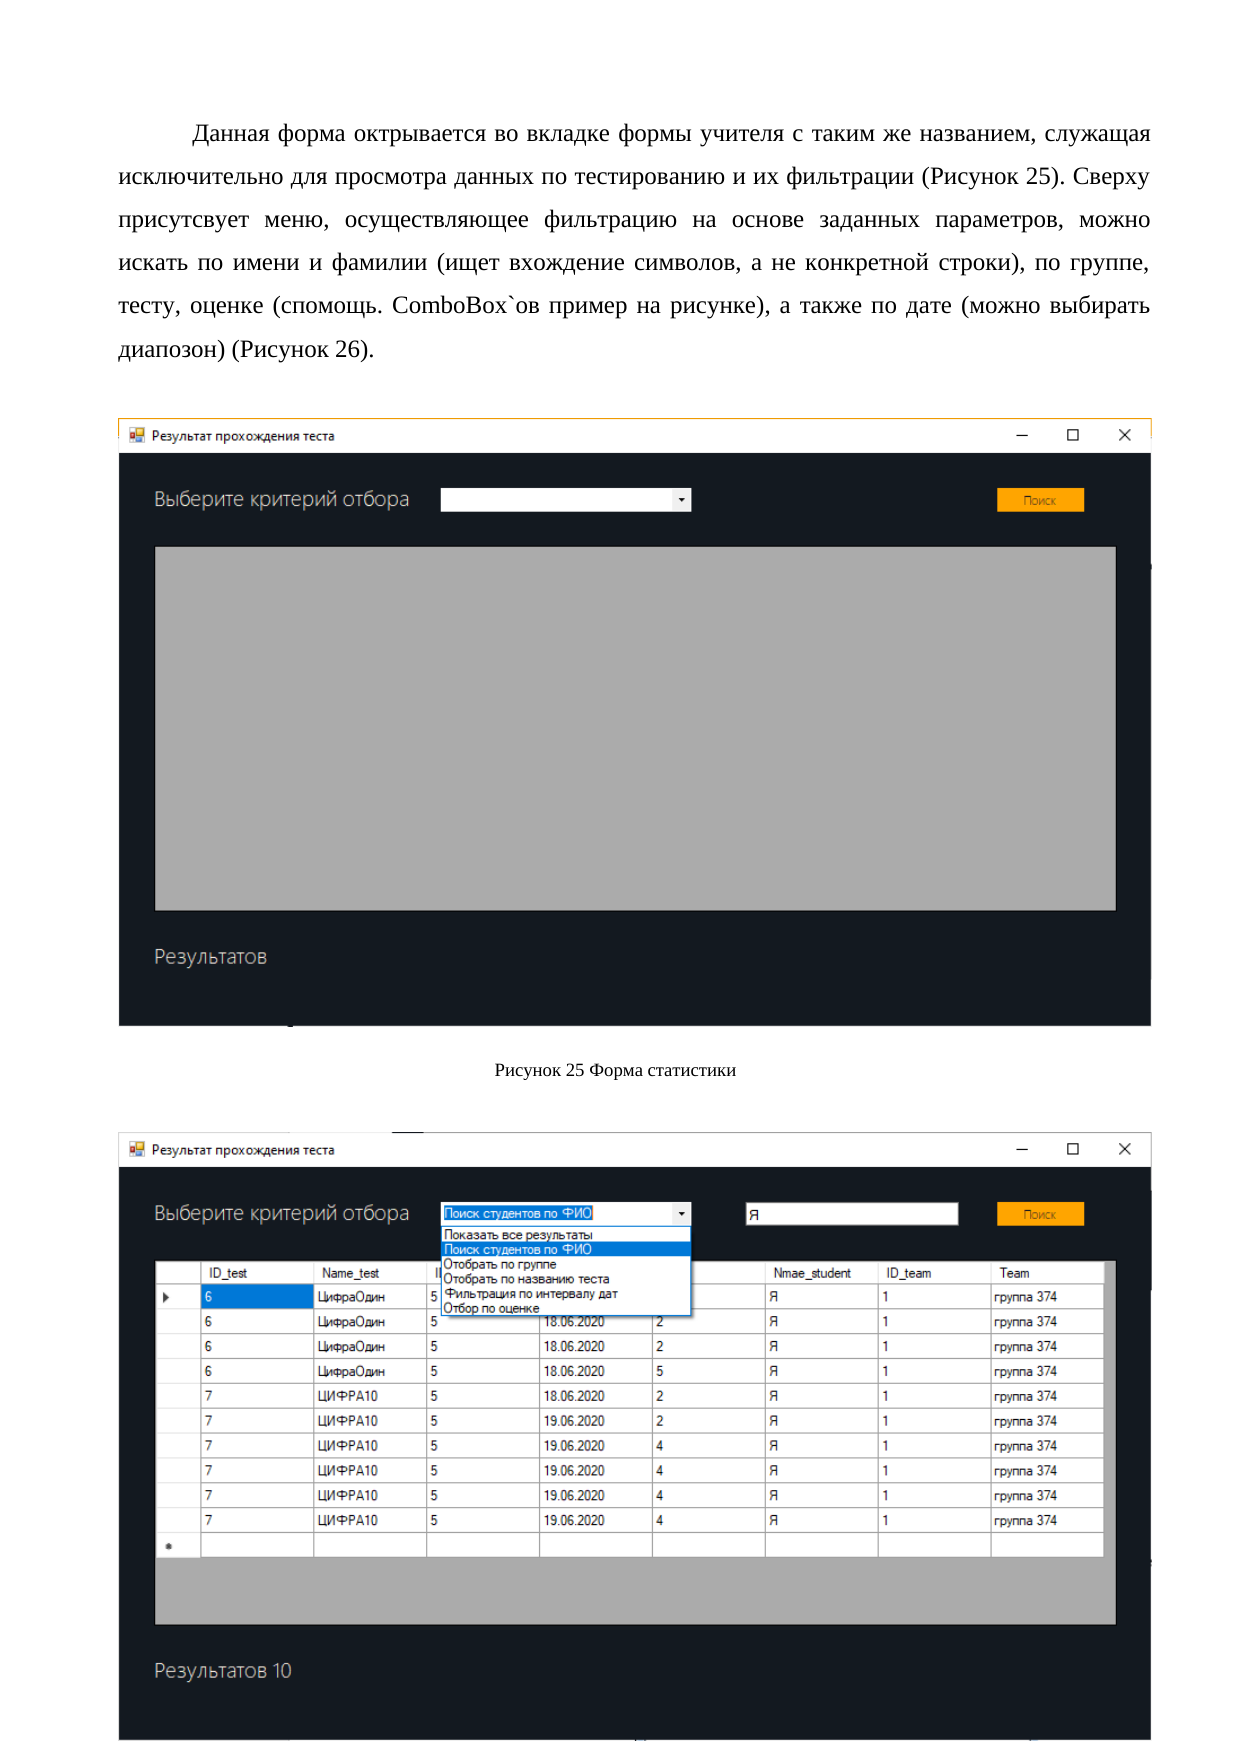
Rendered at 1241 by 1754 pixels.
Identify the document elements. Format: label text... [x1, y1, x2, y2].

picture [118, 1132, 1152, 1741]
picture [118, 418, 1152, 1027]
text Данная форма октрывается во вкладке формы учителя с таким же названием, служащая исключительно для просмотра данных по тестированию и их фильтрации (Рисунок 25). Сверху присутсвует меню, осуществляющее фильтрацию на основе заданных параметров, можно искать по имени и фамилии (ищет вхождение символов, а не конкретной строки), по группе, тесту, оценке (спомощь. ComboBox`ов пример на рисунке), а также по дате (можно выбирать диапозон) (Рисунок 26). [118, 118, 1152, 362]
